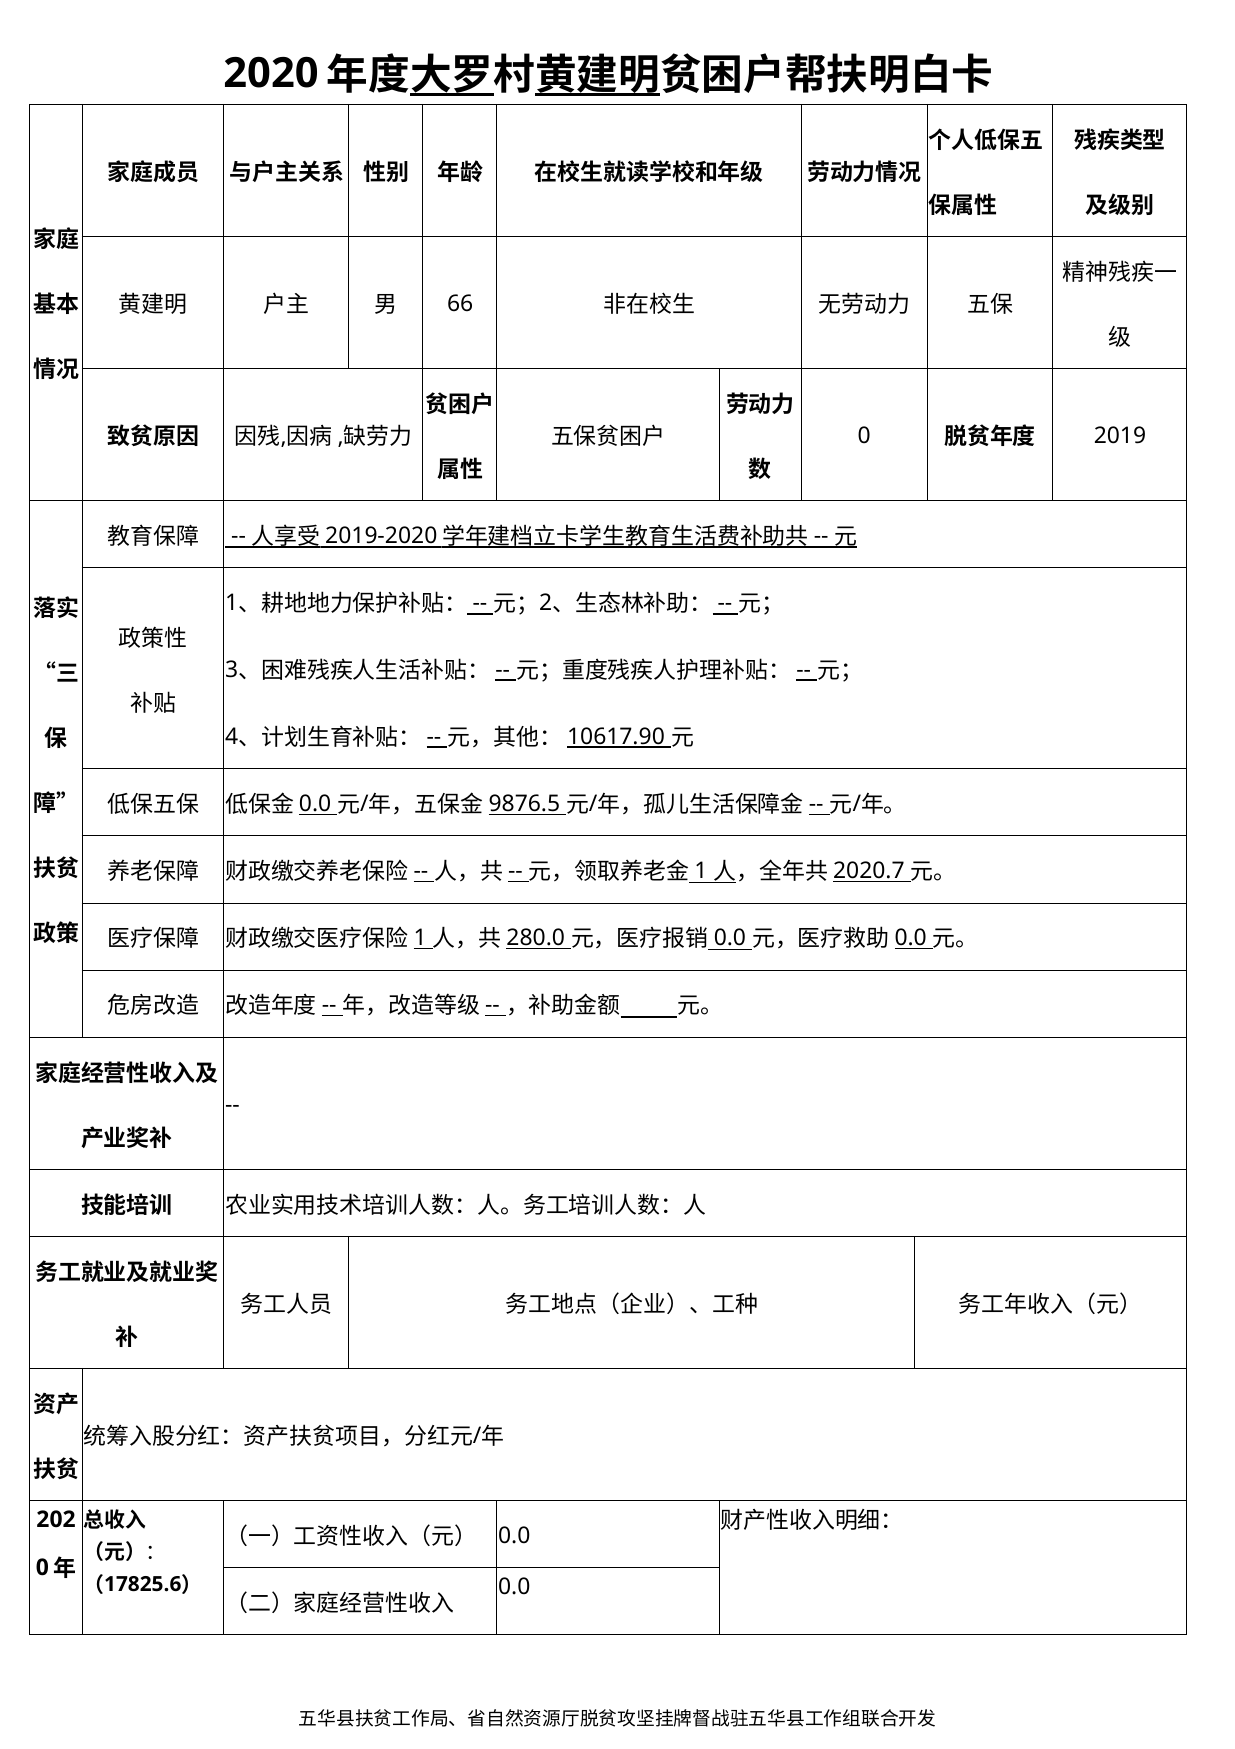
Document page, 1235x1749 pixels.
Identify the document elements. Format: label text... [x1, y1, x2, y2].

table_cell 无劳动力 [802, 237, 927, 368]
table_cell 4、计划生育补贴： -- 元，其他： 10617.90 元 [224, 701, 1186, 768]
table_cell 财产性收入明细： [720, 1501, 1186, 1634]
table_cell 低保金 0.0 元/年，五保金 9876.5 元/年，孤儿生活保障金 -- 元/年。 [224, 769, 1186, 835]
table_cell 劳动力情况 [802, 105, 927, 236]
table_cell （一）工资性收入（元） [224, 1501, 496, 1567]
table_cell -- 人享受2019-2020学年建档立卡学生教育生活费补助共 -- 元 [224, 501, 1186, 567]
table_cell 资产扶贫 [30, 1369, 82, 1500]
table_cell 危房改造 [83, 971, 223, 1037]
table_cell 精神残疾一级 [1053, 237, 1186, 368]
table_cell 0 [802, 369, 927, 500]
table_cell 2020年家庭经济收支情况 [30, 1501, 82, 1634]
table_cell 0.0 [497, 1501, 719, 1567]
table_cell 家庭成员 [83, 105, 223, 236]
table_cell 医疗保障 [83, 904, 223, 969]
table_cell 务工人员 [224, 1237, 348, 1368]
table_cell 户主 [224, 237, 348, 368]
table_cell 总收入（元）： （17825.6） [83, 1501, 223, 1634]
table_cell 年龄 [423, 105, 496, 236]
table_cell 致贫原因 [83, 369, 223, 500]
table_cell 脱贫年度 [928, 369, 1052, 500]
table_cell 贫困户属性 [423, 369, 496, 500]
table_cell 非在校生 [497, 237, 801, 368]
table_cell 务工年收入（元） [915, 1237, 1186, 1368]
table_cell 教育保障 [83, 501, 223, 567]
table_cell 财政缴交医疗保险 1 人，共 280.0 元，医疗报销 0.0 元，医疗救助 0.0 元。 [224, 904, 1186, 969]
table_cell 66 [423, 237, 496, 368]
table_cell 财政缴交养老保险 -- 人，共 -- 元，领取养老金 1 人，全年共 2020.7 元。 [224, 836, 1186, 902]
table_cell 个人低保五保属性 [928, 105, 1052, 236]
table_cell 2019 [1053, 369, 1186, 500]
table_cell 0.0 [497, 1568, 719, 1634]
table_cell 统筹入股分红：资产扶贫项目，分红元/年 [83, 1369, 1186, 1500]
table_cell 五保贫困户 [497, 369, 719, 500]
table_cell 性别 [349, 105, 422, 236]
table_cell 务工就业及就业奖补 [30, 1237, 223, 1368]
table_cell 低保五保 [83, 769, 223, 835]
table_cell 务工地点（企业）、工种 [349, 1237, 914, 1368]
table_cell 因残,因病 ,缺劳力 [224, 369, 422, 500]
table_cell 家庭经营性收入及产业奖补 [30, 1038, 223, 1169]
table_cell 男 [349, 237, 422, 368]
table_cell 家庭基本情况 [30, 105, 82, 500]
table_cell 黄建明 [83, 237, 223, 368]
table_cell 残疾类型 及级别 [1053, 105, 1186, 236]
table_header 2020年度大罗村黄建明贫困户帮扶明白卡 [30, 38, 1187, 104]
table_cell 1、耕地地力保护补贴： -- 元；2、生态林补助： -- 元； [224, 568, 1186, 634]
table_cell 政策性 补贴 [83, 568, 223, 768]
table_cell 技能培训 [30, 1170, 223, 1236]
table_cell 劳动力数 [720, 369, 801, 500]
table_cell -- [224, 1038, 1186, 1169]
table_cell 农业实用技术培训人数：人。务工培训人数：人 [224, 1170, 1186, 1236]
table_cell 落实“三保障”扶贫政策 [30, 501, 82, 1037]
table_cell 改造年度 -- 年，改造等级 -- ，补助金额 元。 [224, 971, 1186, 1037]
table_cell 五保 [928, 237, 1052, 368]
table_cell 3、困难残疾人生活补贴： -- 元；重度残疾人护理补贴： -- 元； [224, 634, 1186, 701]
table_cell 养老保障 [83, 836, 223, 902]
table_cell 在校生就读学校和年级 [497, 105, 801, 236]
table_cell 与户主关系 [224, 105, 348, 236]
table_cell （二）家庭经营性收入（元） [224, 1568, 496, 1634]
